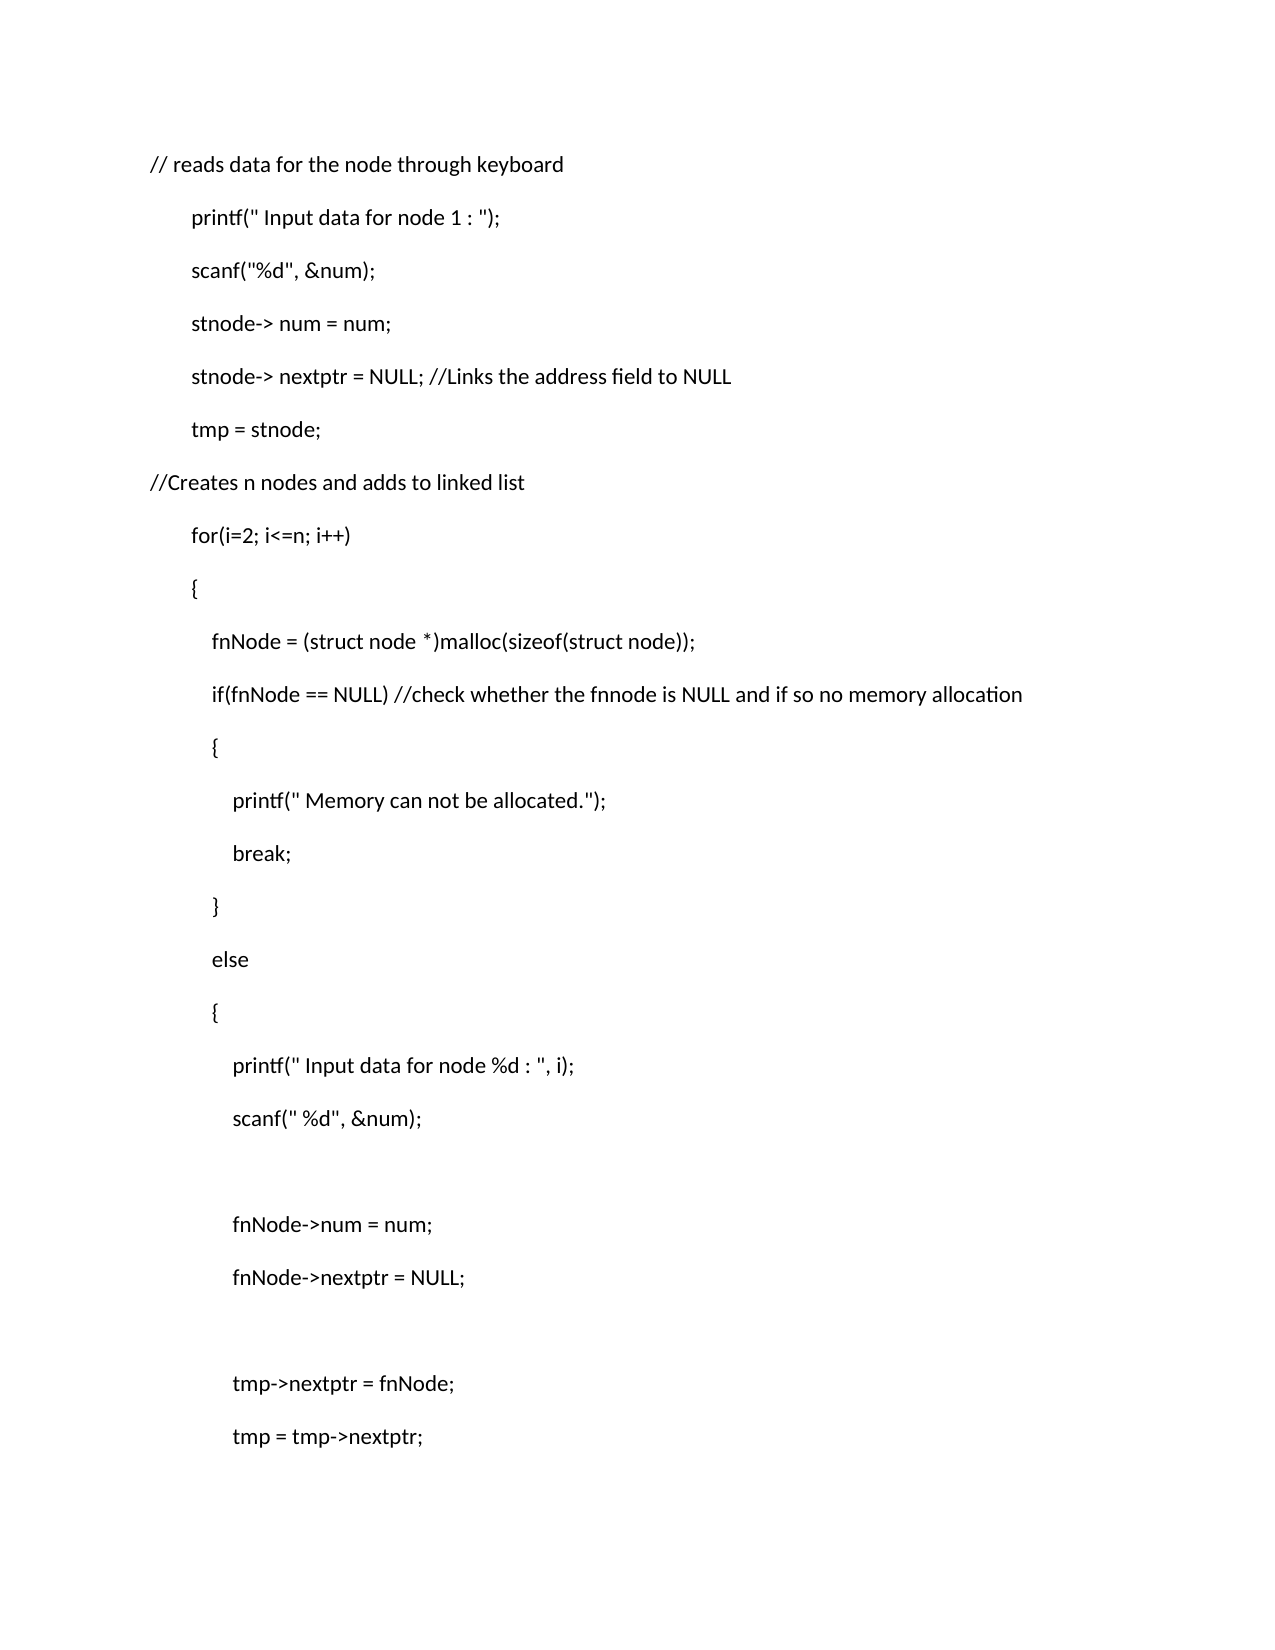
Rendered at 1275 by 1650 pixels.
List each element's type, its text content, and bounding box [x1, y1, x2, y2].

text fnNode = (struct node *)malloc(sizeof(struct node)); [150, 627, 1125, 655]
text break; [150, 839, 1125, 867]
text tmp = tmp->nextptr; [150, 1422, 1125, 1451]
text printf(" Input data for node 1 : "); [150, 203, 1125, 231]
text scanf("%d", &num); [150, 256, 1125, 284]
text // reads data for the node through keyboard [150, 150, 1125, 178]
text { [150, 998, 1125, 1026]
text printf(" Input data for node %d : ", i); [150, 1051, 1125, 1079]
text { [150, 574, 1125, 602]
text stnode-> nextptr = NULL; //Links the address field to NULL [150, 362, 1125, 390]
text else [150, 945, 1125, 973]
text //Creates n nodes and adds to linked list [150, 468, 1125, 496]
text for(i=2; i<=n; i++) [150, 521, 1125, 549]
text if(fnNode == NULL) //check whether the fnnode is NULL and if so no memory allocation [150, 680, 1125, 708]
text printf(" Memory can not be allocated."); [150, 786, 1125, 814]
text fnNode->nextptr = NULL; [150, 1263, 1125, 1291]
text tmp = stnode; [150, 415, 1125, 443]
text } [150, 892, 1125, 920]
text scanf(" %d", &num); [150, 1104, 1125, 1132]
text stnode-> num = num; [150, 309, 1125, 337]
text tmp->nextptr = fnNode; [150, 1369, 1125, 1397]
text fnNode->num = num; [150, 1210, 1125, 1238]
text { [150, 733, 1125, 761]
